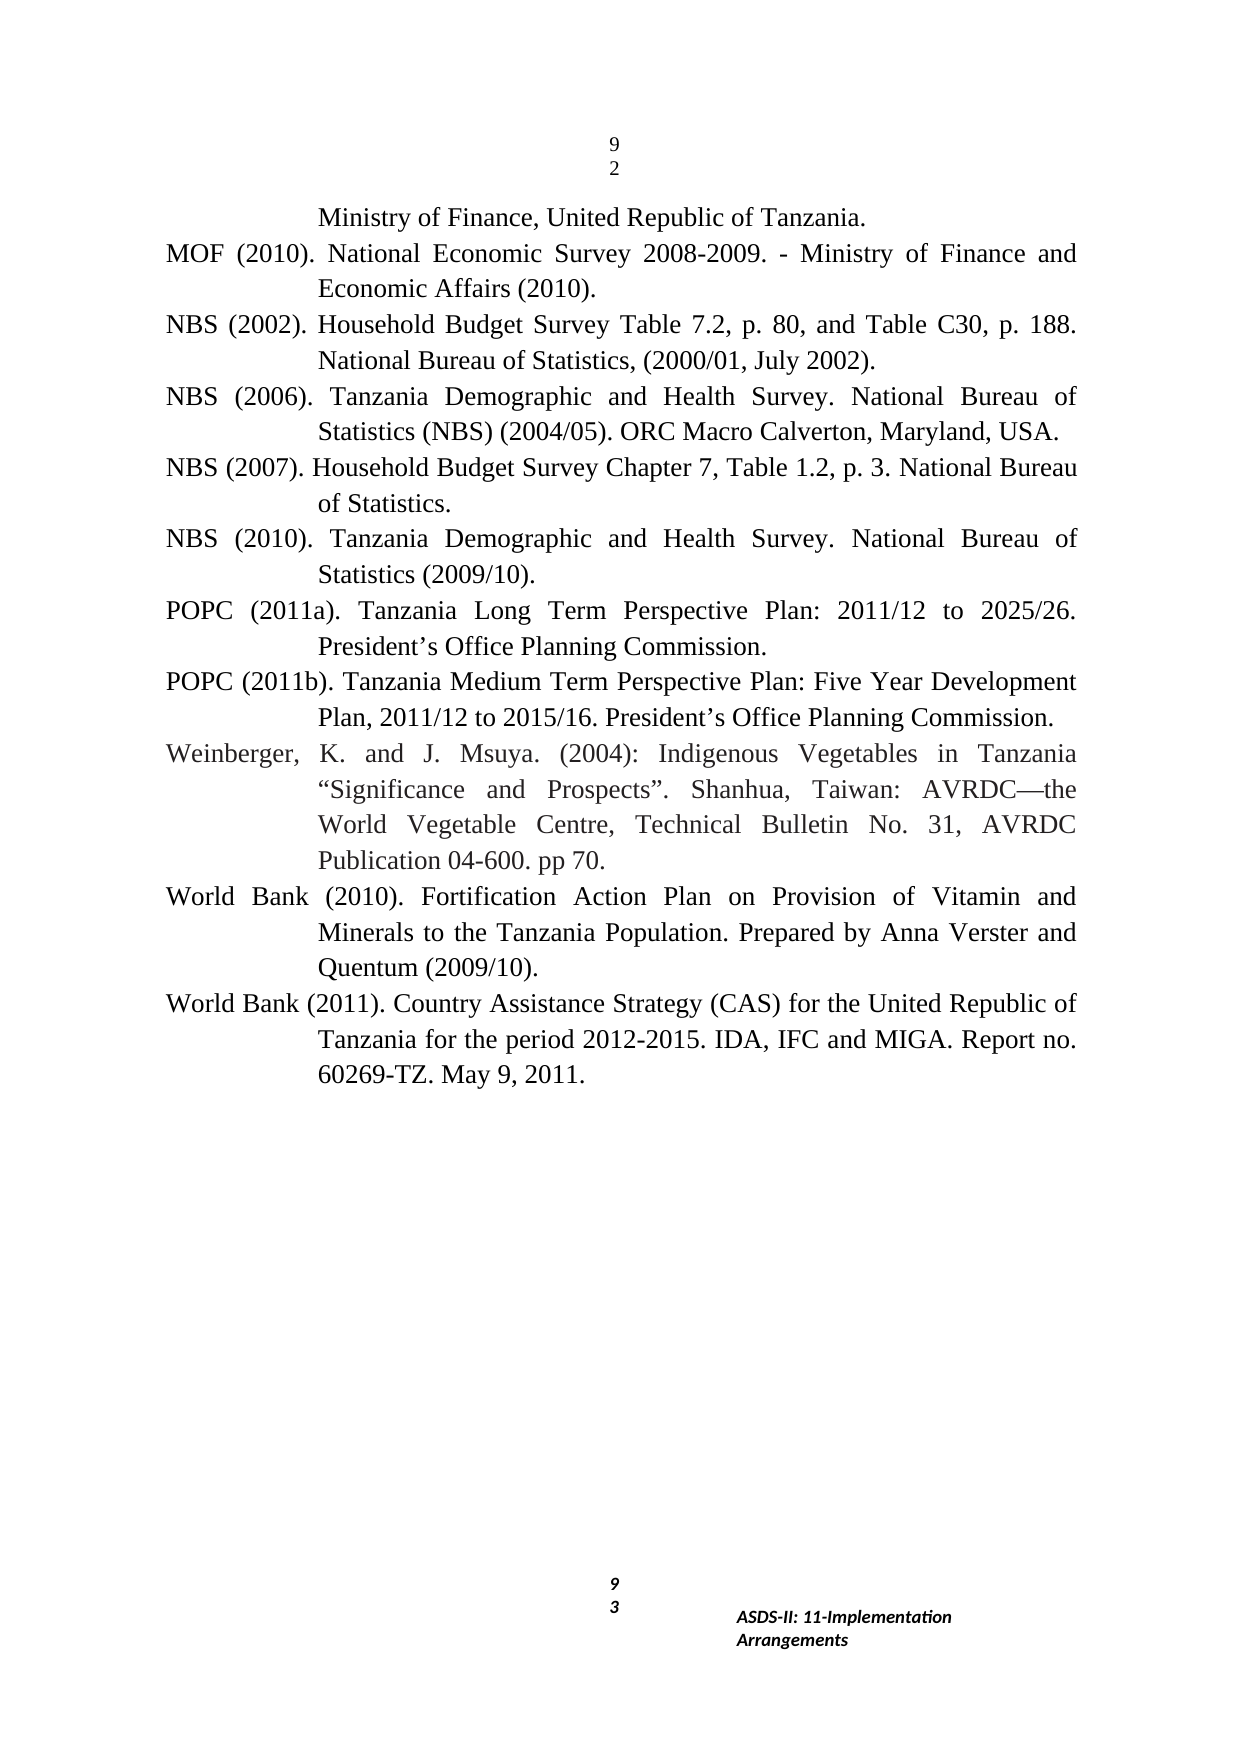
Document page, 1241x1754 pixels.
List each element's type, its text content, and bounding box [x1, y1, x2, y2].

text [166, 201, 1078, 232]
text NBS (2006). Tanzania Demographic and Health Survey. National Bureau of Statistics (NBS) (2004/05). ORC Macro Calverton, Maryland, USA. [166, 380, 1078, 447]
text POPC (2011b). Tanzania Medium Term Perspective Plan: Five Year Development Plan, 2011/12 to 2015/16. President’s Office Planning Commission. [166, 666, 1078, 732]
text POPC (2011a). Tanzania Long Term Perspective Plan: 2011/12 to 2025/26. President’s Office Planning Commission. [166, 594, 1078, 661]
text World Bank (2010). Fortification Action Plan on Provision of Vitamin and Minerals to the Tanzania Population. Prepared by Anna Verster and Quentum (2009/10). [166, 880, 1078, 982]
text World Bank (2011). Country Assistance Strategy (CAS) for the United Republic of Tanzania for the period 2012-2015. IDA, IFC and MIGA. Report no. 60269-TZ. May 9, 2011. [166, 987, 1078, 1090]
text Weinberger, K. and J. Msuya. (2004): Indigenous Vegetables in Tanzania “Significance and Prospects”. Shanhua, Taiwan: AVRDC—the World Vegetable Centre, Technical Bulletin No. 31, AVRDC Publication 04-600. pp 70. [166, 737, 1078, 875]
text MOF (2010). National Economic Survey 2008-2009. - Ministry of Finance and Economic Affairs (2010). [166, 237, 1078, 304]
text NBS (2007). Household Budget Survey Chapter 7, Table 1.2, p. 3. National Bureau of Statistics. [166, 451, 1078, 518]
text NBS (2002). Household Budget Survey Table 7.2, p. 80, and Table C30, p. 188. National Bureau of Statistics, (2000/01, July 2002). [166, 308, 1078, 375]
text NBS (2010). Tanzania Demographic and Health Survey. National Bureau of Statistics (2009/10). [166, 523, 1078, 589]
